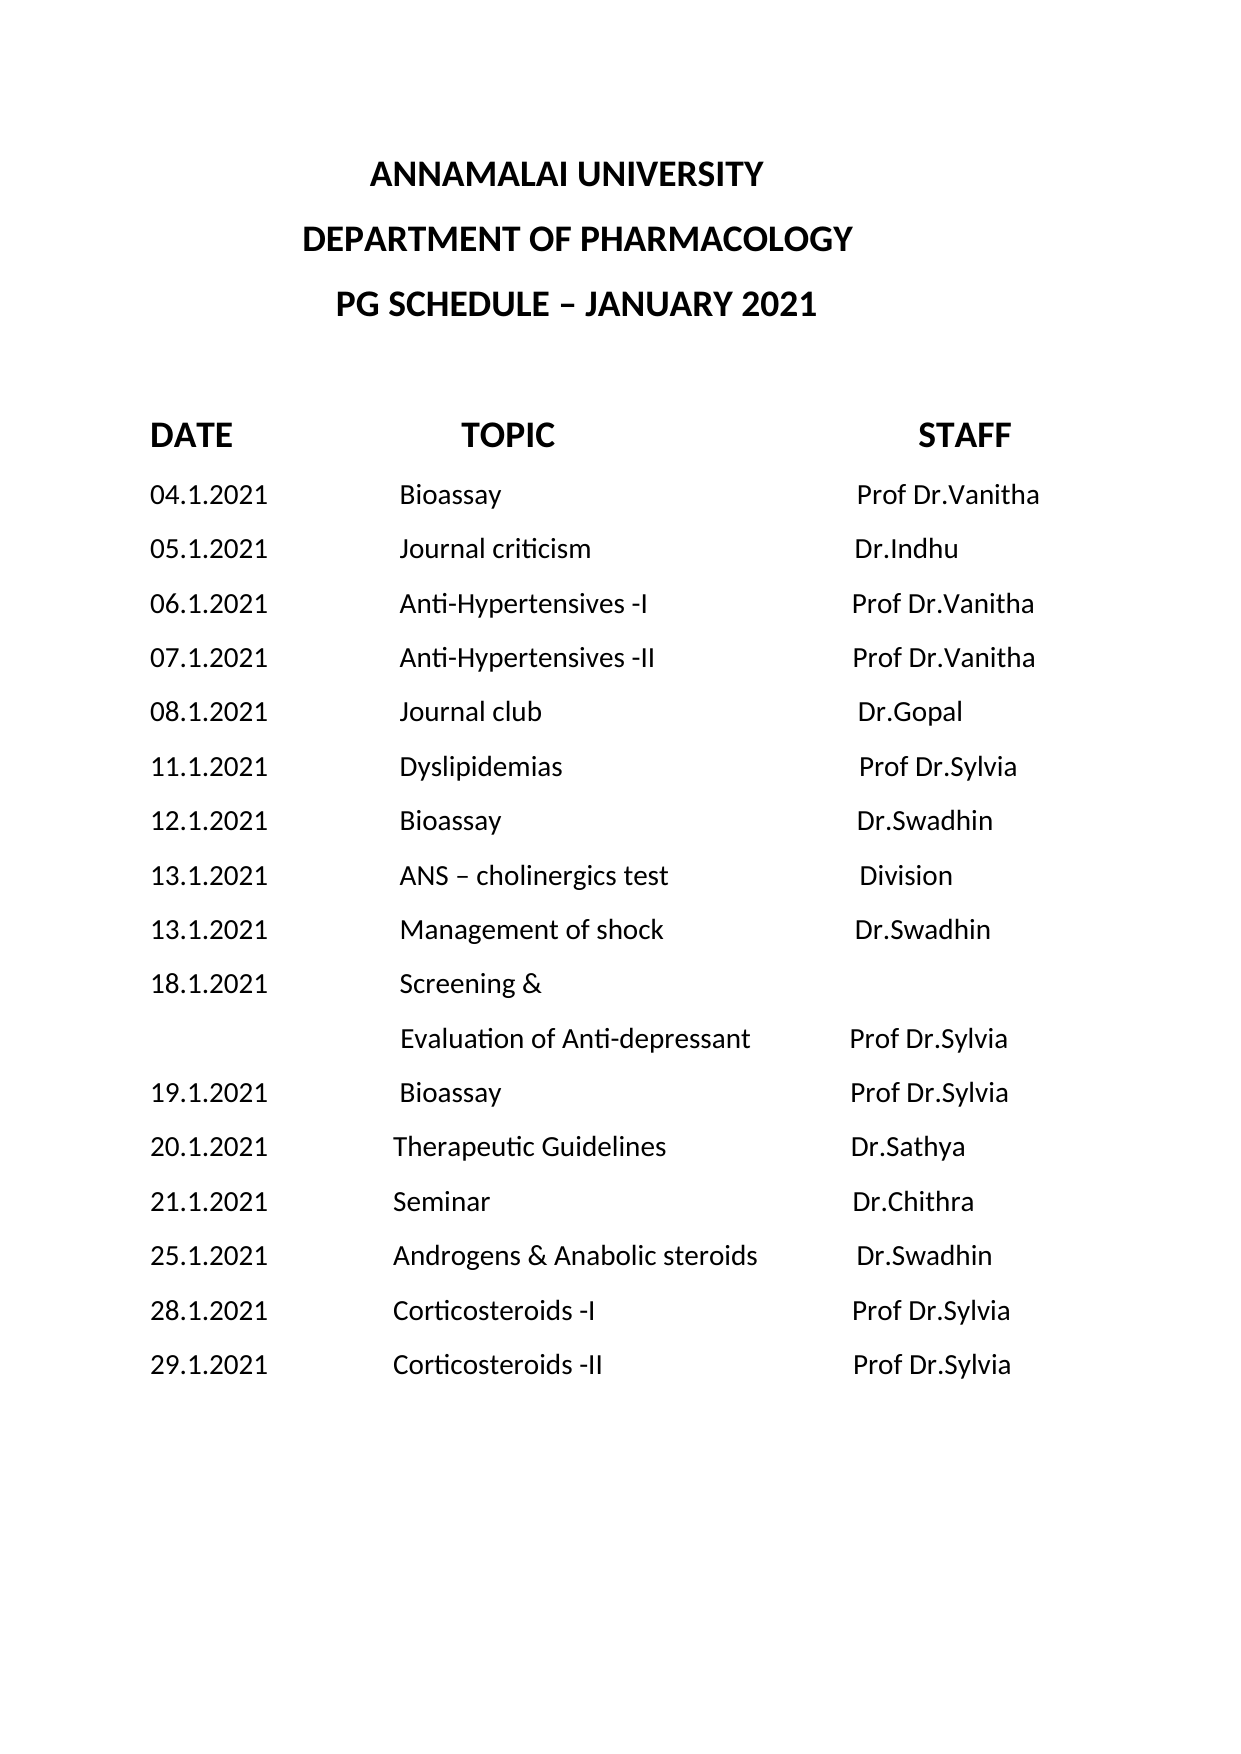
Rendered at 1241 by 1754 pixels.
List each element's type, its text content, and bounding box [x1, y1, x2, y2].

text 13.1.2021 ANS – cholinergics test Division [150, 857, 1090, 892]
text 25.1.2021 Androgens & Anabolic steroids Dr.Swadhin [150, 1237, 1090, 1273]
text 13.1.2021 Management of shock Dr.Swadhin [150, 911, 1090, 947]
text 07.1.2021 Anti-Hypertensives -II Prof Dr.Vanitha [150, 639, 1090, 675]
text DEPARTMENT OF PHARMACOLOGY [150, 215, 1090, 261]
text ANNAMALAI UNIVERSITY [150, 150, 1090, 196]
text 05.1.2021 Journal criticism Dr.Indhu [150, 530, 1090, 566]
text 18.1.2021 Screening & [150, 965, 1090, 1001]
text Evaluation of Anti-depressant Prof Dr.Sylvia [150, 1020, 1090, 1055]
text 04.1.2021 Bioassay Prof Dr.Vanitha [150, 476, 1090, 512]
text PG SCHEDULE – JANUARY 2021 [150, 280, 1090, 326]
text 08.1.2021 Journal club Dr.Gopal [150, 693, 1090, 729]
text 12.1.2021 Bioassay Dr.Swadhin [150, 802, 1090, 838]
text DATE TOPIC STAFF [150, 411, 1090, 457]
text 11.1.2021 Dyslipidemias Prof Dr.Sylvia [150, 748, 1090, 783]
text 28.1.2021 Corticosteroids -I Prof Dr.Sylvia [150, 1292, 1090, 1327]
text 19.1.2021 Bioassay Prof Dr.Sylvia [150, 1074, 1090, 1110]
text 20.1.2021 Therapeutic Guidelines Dr.Sathya [150, 1128, 1090, 1164]
text 21.1.2021 Seminar Dr.Chithra [150, 1183, 1090, 1218]
text 29.1.2021 Corticosteroids -II Prof Dr.Sylvia [150, 1346, 1090, 1382]
text 06.1.2021 Anti-Hypertensives -I Prof Dr.Vanitha [150, 585, 1090, 620]
